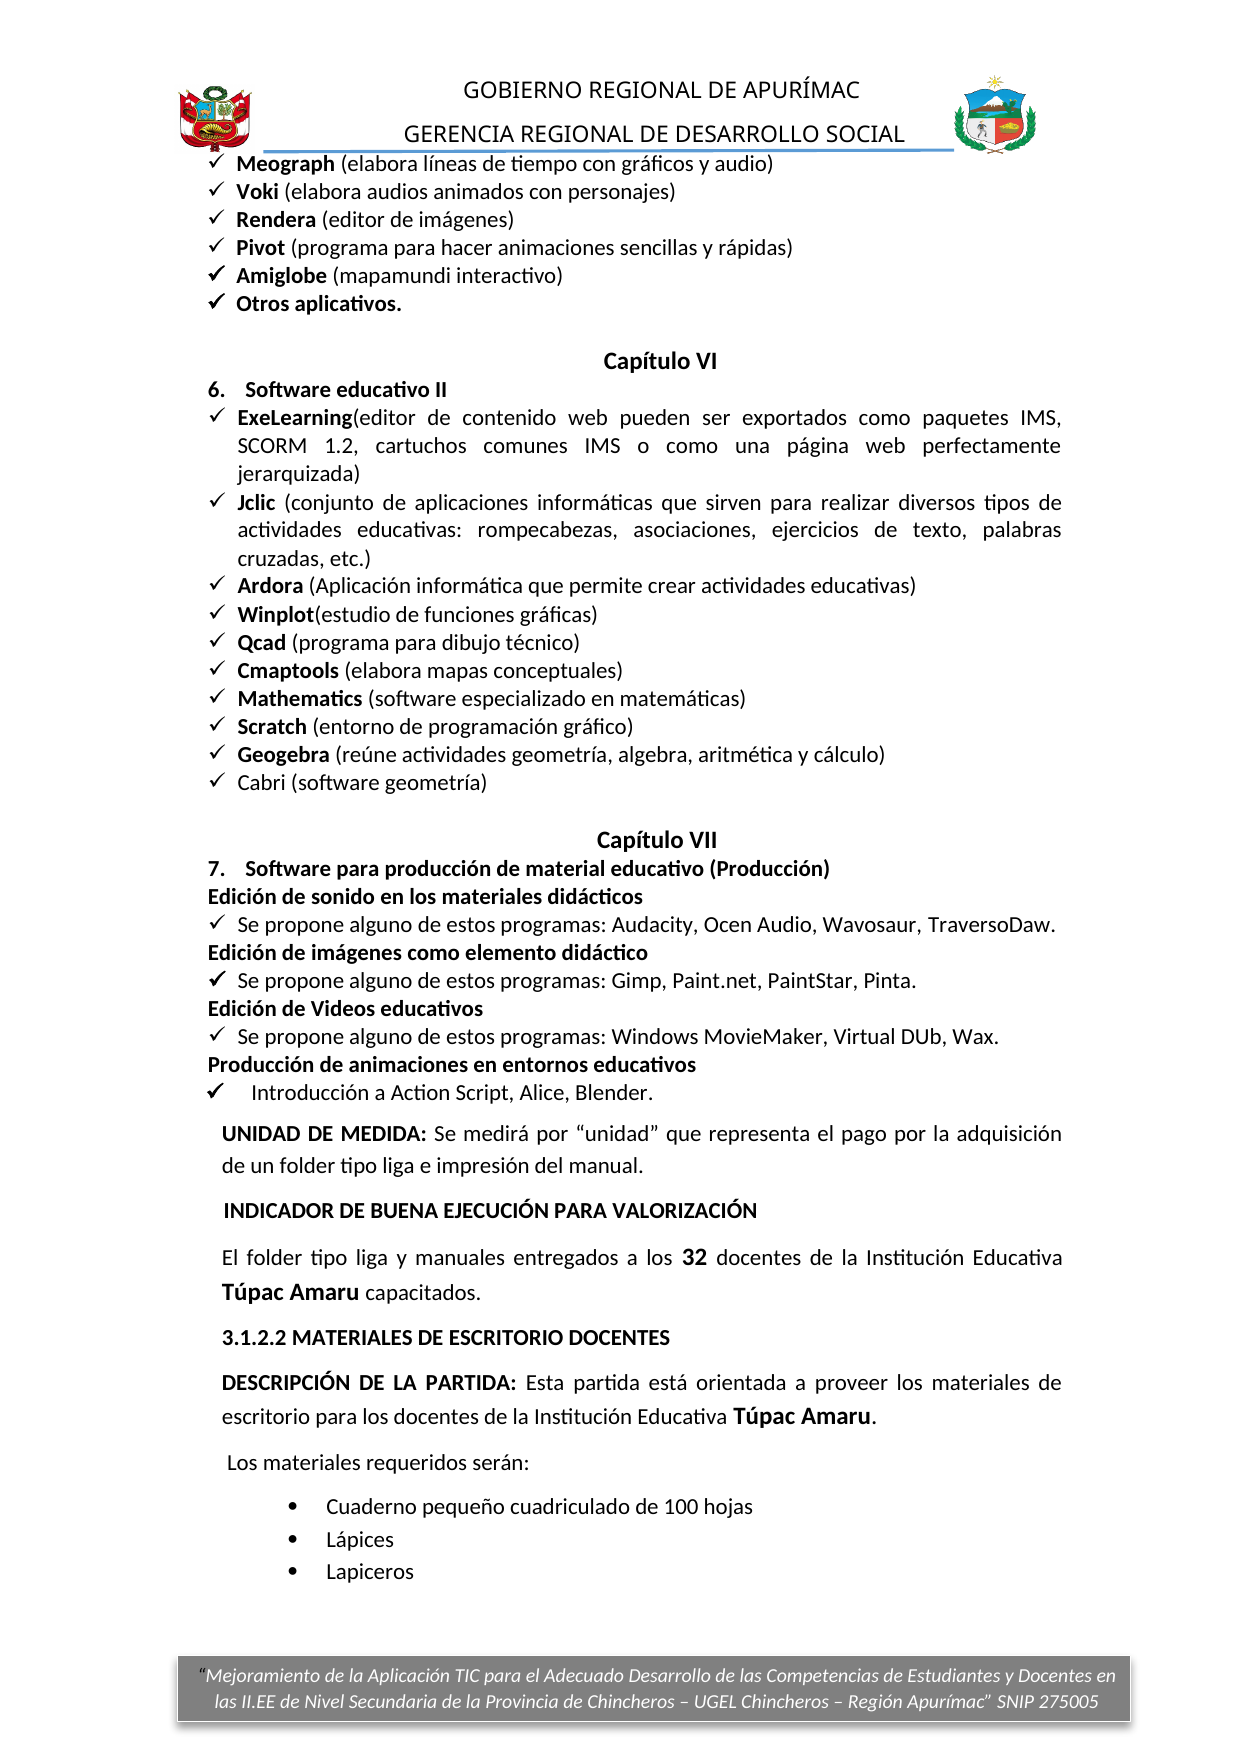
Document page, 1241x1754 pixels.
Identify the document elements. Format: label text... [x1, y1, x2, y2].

list Jclic (conjunto de aplicaciones informáticas que sirven para realizar diversos tipos de actividades educativas: rompecabezas, asociaciones, ejercicios de texto, palabras cruzadas, etc.) [208, 488, 1063, 572]
text Producción de animaciones en entornos educativos [208, 1051, 1063, 1078]
list ExeLearning(editor de contenido web pueden ser exportados como paquetes IMS, SCORM 1.2, cartuchos comunes IMS o como una página web perfectamente jerarquizada) [208, 403, 1063, 488]
list Se propone alguno de estos programas: Windows MovieMaker, Virtual DUb, Wax. [208, 1022, 1063, 1051]
list Voki (elabora audios animados con personajes) [207, 177, 1063, 205]
list Ardora (Aplicación informática que permite crear actividades educativas) [208, 572, 1063, 600]
list Se propone alguno de estos programas: Audacity, Ocen Audio, Wavosaur, TraversoDaw. [208, 910, 1063, 938]
picture [174, 84, 255, 154]
list Mathematics (software especializado en matemáticas) [208, 684, 1063, 712]
text UNIDAD DE MEDIDA: Se medirá por “unidad” que representa el pago por la adquisición de un folder tipo liga e impresión del manual. [222, 1119, 1063, 1179]
text Edición de imágenes como elemento didáctico [208, 938, 1063, 966]
text El folder tipo liga y manuales entregados a los 32 docentes de la Institución Educativa Túpac Amaru capacitados. [222, 1241, 1063, 1306]
list Otros aplicativos. [207, 289, 1063, 317]
list Amiglobe (mapamundi interactivo) [207, 261, 1063, 289]
text INDICADOR DE BUENA EJECUCIÓN PARA VALORIZACIÓN [177, 1196, 1063, 1224]
text Edición de sonido en los materiales didácticos [208, 882, 1063, 910]
list Cmaptools (elabora mapas conceptuales) [208, 656, 1063, 684]
text Los materiales requeridos serán: [222, 1448, 1063, 1476]
picture [954, 74, 1036, 149]
list Winplot(estudio de funciones gráficas) [208, 600, 1063, 628]
list Cuaderno pequeño cuadriculado de 100 hojas [288, 1492, 1063, 1521]
text DESCRIPCIÓN DE LA PARTIDA: Esta partida está orientada a proveer los materiales de escritorio para los docentes de la Institución Educativa Túpac Amaru. [222, 1368, 1063, 1431]
list Meograph (elabora líneas de tiempo con gráficos y audio) [207, 149, 1063, 177]
list Lápices [288, 1525, 1063, 1553]
list Lapiceros [288, 1557, 1063, 1585]
list Geogebra (reúne actividades geometría, algebra, aritmética y cálculo) [208, 740, 1063, 768]
list Se propone alguno de estos programas: Gimp, Paint.net, PaintStar, Pinta. [208, 966, 1063, 994]
text 3.1.2.2 MATERIALES DE ESCRITORIO DOCENTES [222, 1323, 1063, 1351]
list Pivot (programa para hacer animaciones sencillas y rápidas) [207, 233, 1063, 261]
list Software para producción de material educativo (Producción) [208, 854, 1063, 882]
list Introducción a Action Script, Alice, Blender. [206, 1078, 1063, 1107]
list Cabri (software geometría) [208, 768, 1063, 796]
text Capítulo VII [251, 824, 1063, 854]
text Capítulo VI [258, 345, 1063, 376]
list Scratch (entorno de programación gráfico) [208, 712, 1063, 740]
list Qcad (programa para dibujo técnico) [208, 628, 1063, 656]
text Edición de Videos educativos [208, 994, 1063, 1022]
list Software educativo II [208, 376, 1063, 403]
list Rendera (editor de imágenes) [207, 205, 1063, 233]
